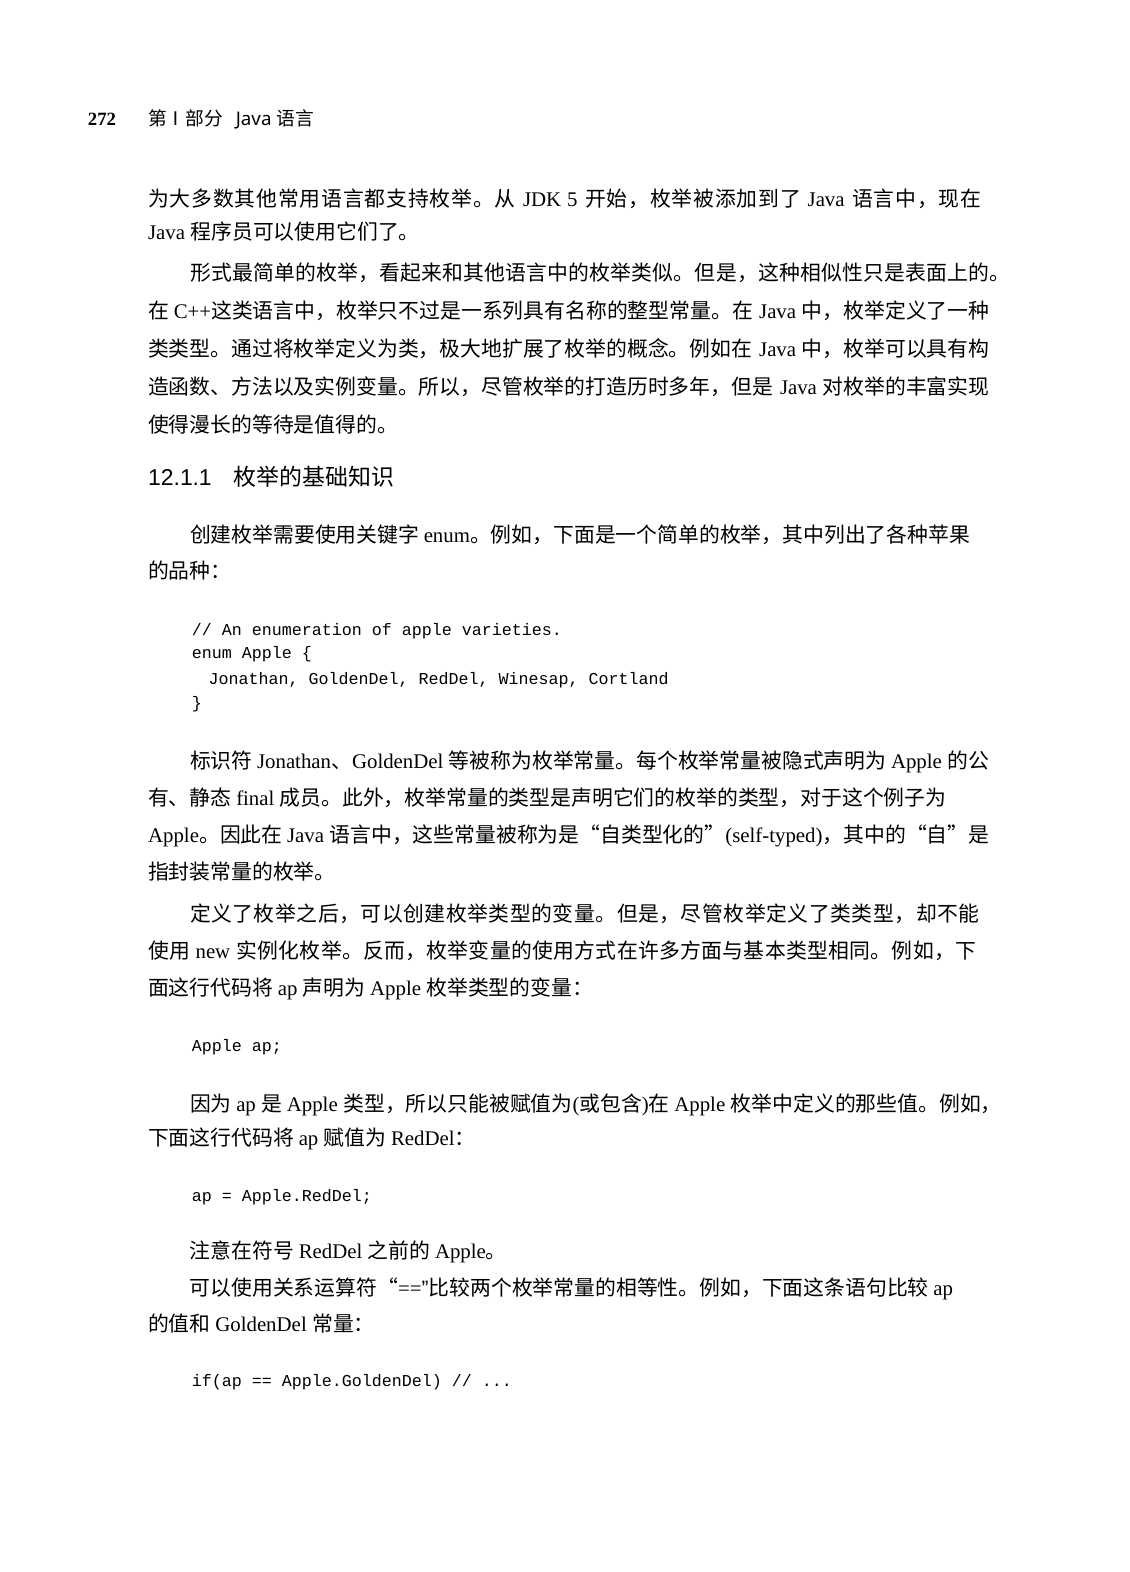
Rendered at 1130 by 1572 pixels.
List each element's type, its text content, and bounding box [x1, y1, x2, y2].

text 定义了枚举之后，可以创建枚举类型的变量。但是，尽管枚举定义了类类型，却不能使用 new 实例化枚举。反而，枚举变量的使用方式在许多方面与基本类型相同。例如，下面这行代码将 ap 声明为 Apple 枚举类型的变量： [148, 897, 979, 1002]
text 形式最简单的枚举，看起来和其他语言中的枚举类似。但是，这种相似性只是表面上的。在 C++这类语言中，枚举只不过是一系列具有名称的整型常量。在 Java 中，枚举定义了一种类类型。通过将枚举定义为类，极大地扩展了枚举的概念。例如在 Java 中，枚举可以具有构造函数、方法以及实例变量。所以，尽管枚举的打造历时多年，但是 Java 对枚举的丰富实现使得漫长的等待是值得的。 [148, 257, 989, 438]
text 标识符 Jonathan、GoldenDel 等被称为枚举常量。每个枚举常量被隐式声明为 Apple 的公有、静态 final 成员。此外，枚举常量的类型是声明它们的枚举的类型，对于这个例子为 Apple。因此在 Java 语言中，这些常量被称为是“自类型化的”(self-typed)，其中的“自”是指封装常量的枚举。 [148, 744, 992, 885]
text 创建枚举需要使用关键字 enum。例如，下面是一个简单的枚举，其中列出了各种苹果的品种： [148, 519, 981, 584]
text Jonathan, GoldenDel, RedDel, Winesap, Cortland [208, 669, 992, 688]
text 可以使用关系运算符“==”比较两个枚举常量的相等性。例如，下面这条语句比较 ap [189, 1271, 992, 1301]
text 12.1.1 枚举的基础知识 [148, 459, 992, 492]
text // An enumeration of apple varieties. enum Apple { [192, 621, 562, 663]
text 的值和 GoldenDel 常量： [148, 1308, 992, 1338]
text } [192, 694, 992, 713]
list 第Ⅰ部分 Java 语言 [88, 105, 992, 130]
text 为大多数其他常用语言都支持枚举。从 JDK 5 开始，枚举被添加到了 Java 语言中，现在 Java 程序员可以使用它们了。 [148, 182, 981, 245]
text Apple ap; [192, 1036, 992, 1055]
text if(ap == Apple.GoldenDel) // ... [192, 1371, 992, 1390]
text 因为 ap 是 Apple 类型，所以只能被赋值为(或包含)在 Apple 枚举中定义的那些值。例如，下面这行代码将 ap 赋值为 RedDel： [148, 1087, 992, 1152]
text 注意在符号 RedDel 之前的 Apple。 [189, 1234, 992, 1264]
text ap = Apple.RedDel; [192, 1186, 992, 1205]
